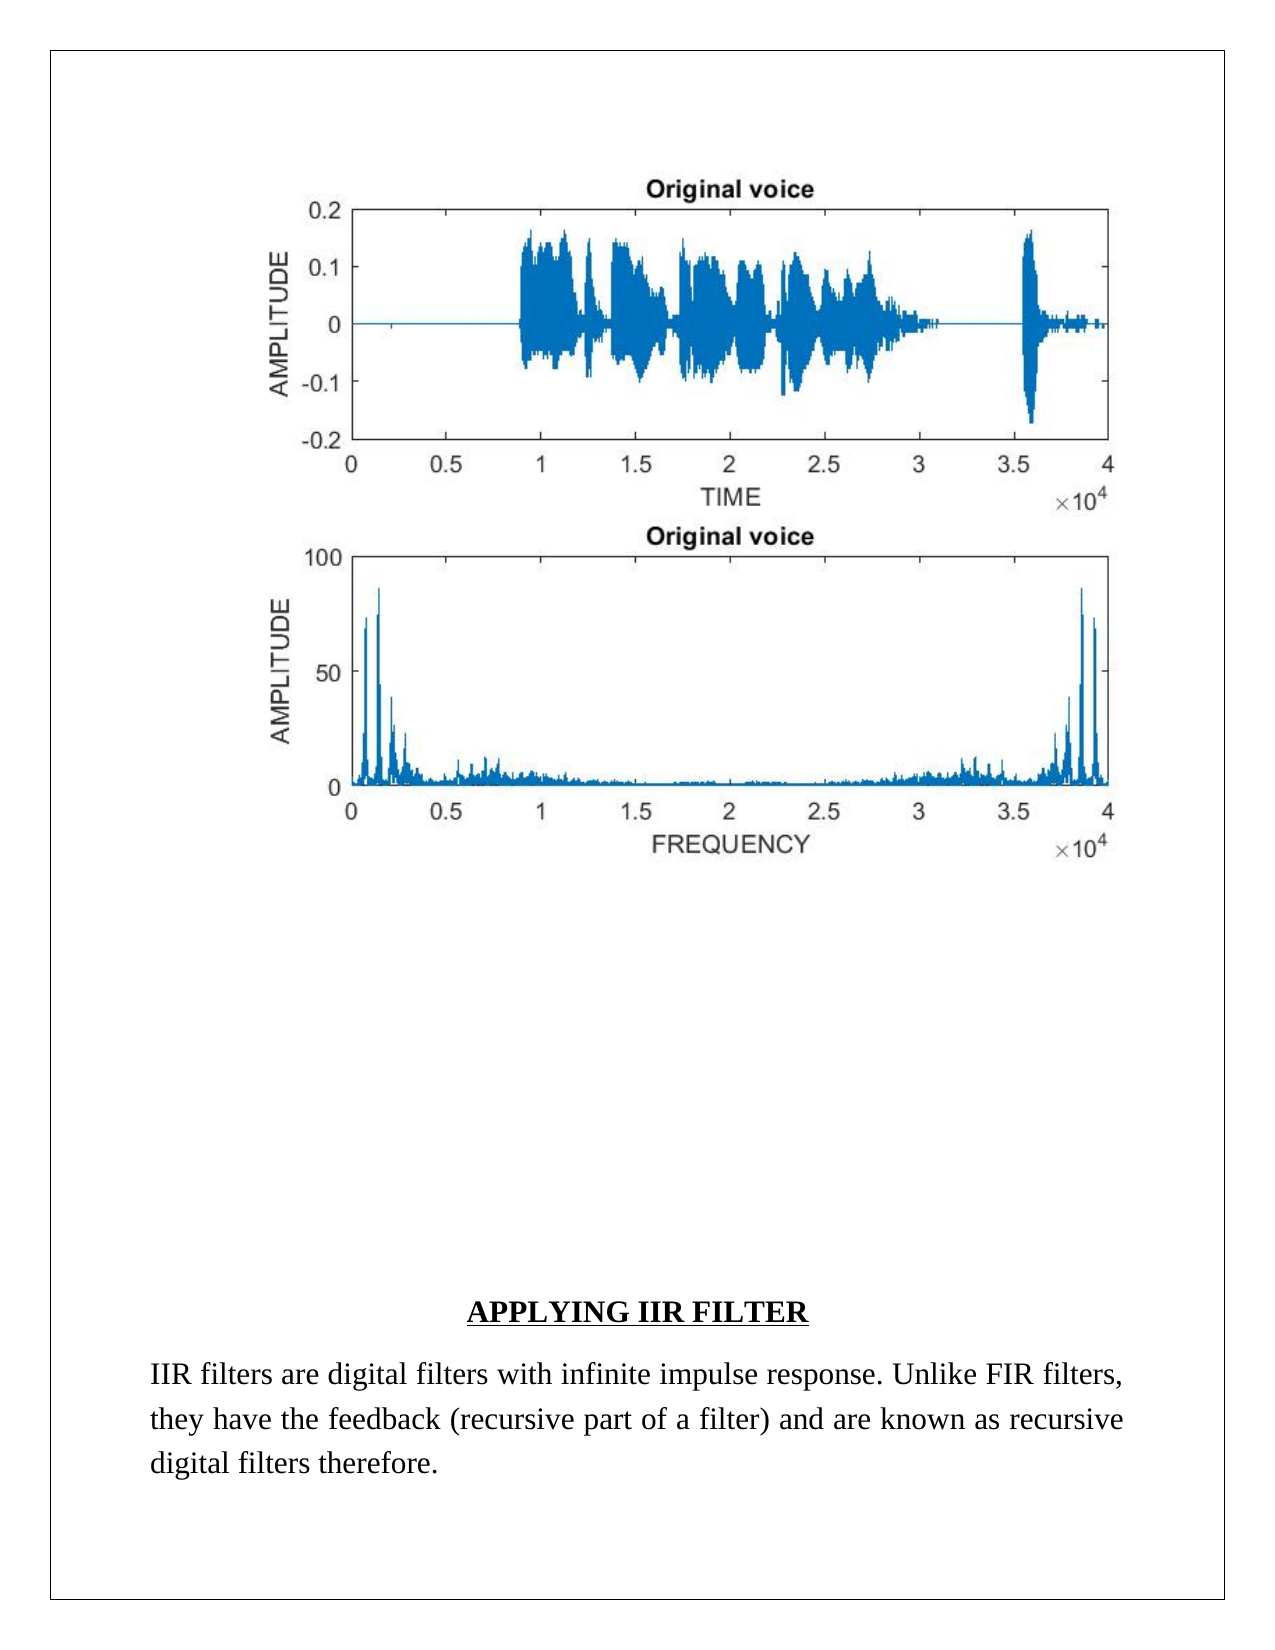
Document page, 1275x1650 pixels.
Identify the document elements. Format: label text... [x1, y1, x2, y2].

text IIR filters are digital filters with infinite impulse response. Unlike FIR filters, they have the feedback (recursive part of a filter) and are known as recursive digital filters therefore. [150, 1355, 1125, 1481]
text APPLYING IIR FILTER [150, 1293, 1125, 1329]
picture [225, 150, 1200, 881]
